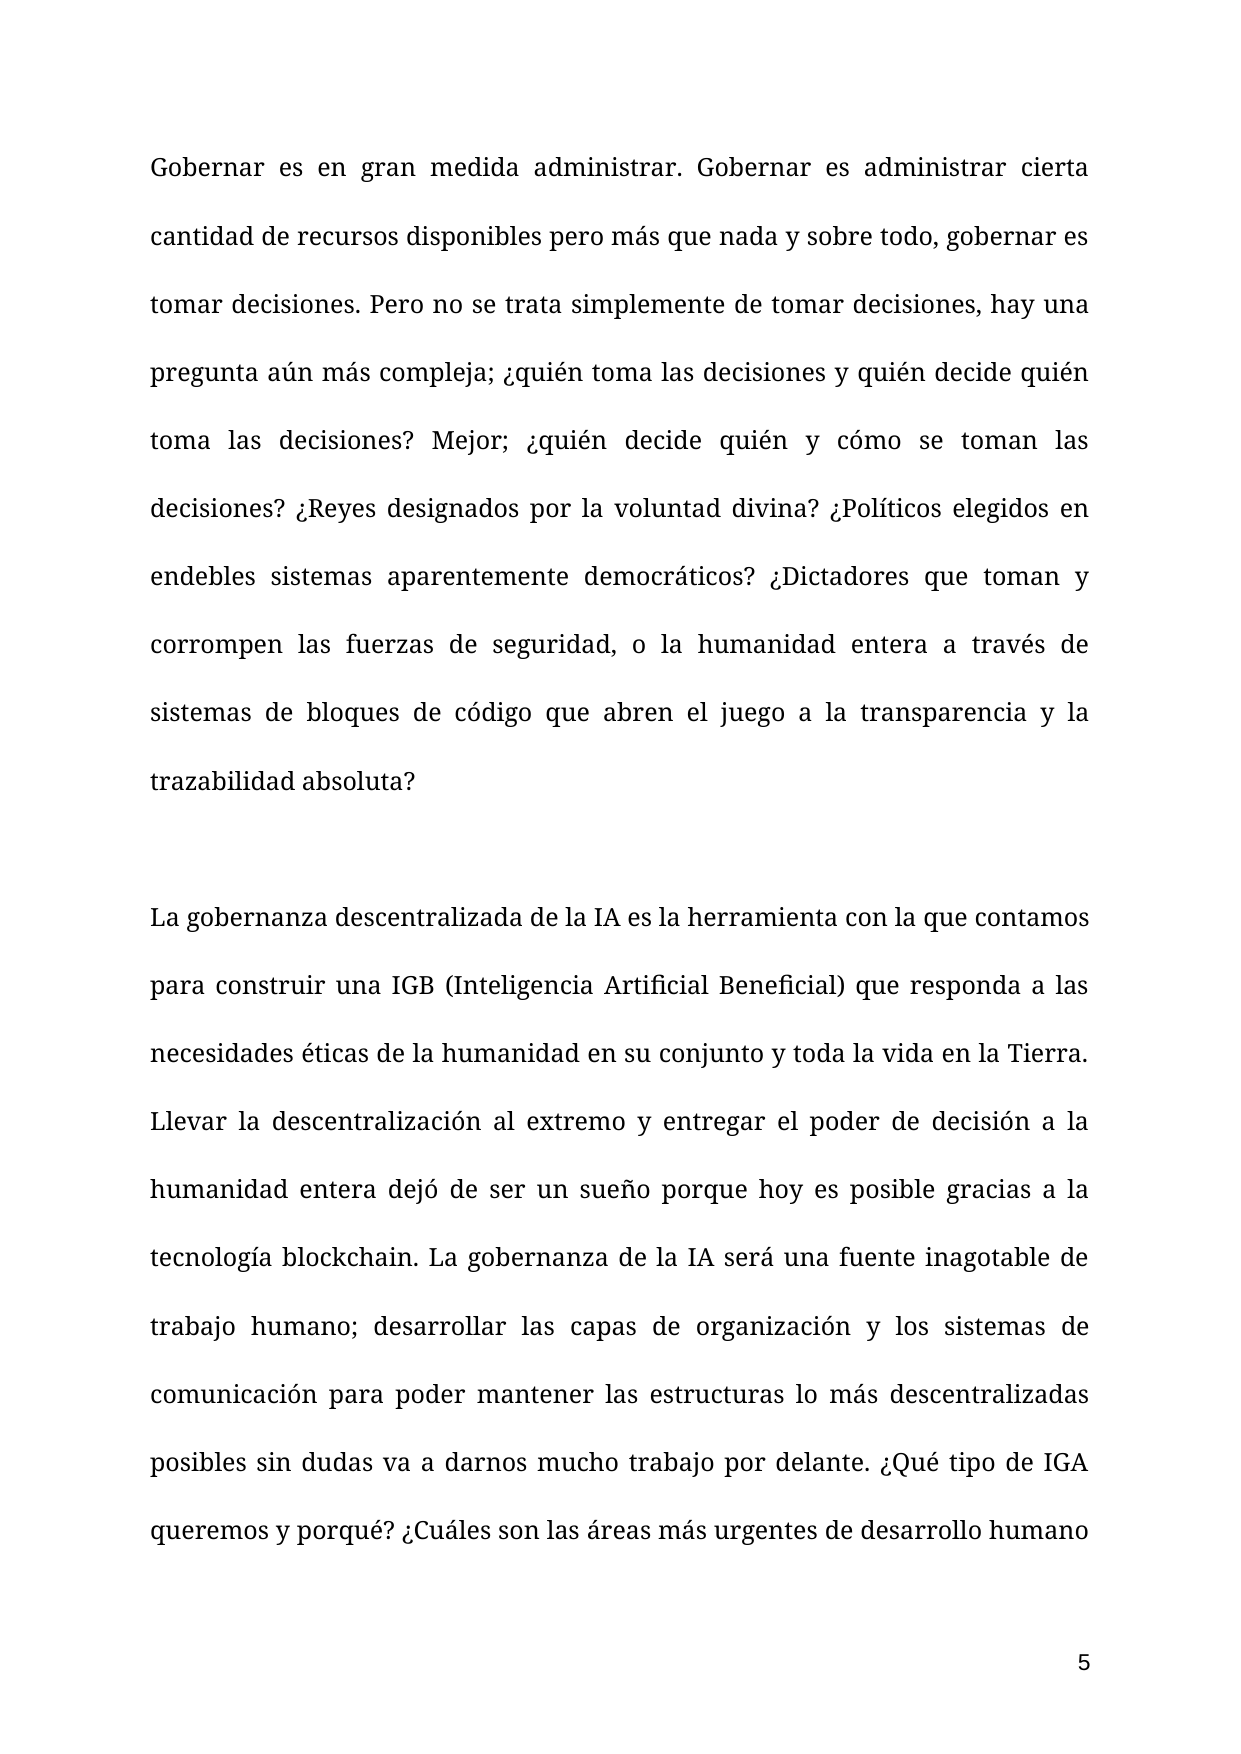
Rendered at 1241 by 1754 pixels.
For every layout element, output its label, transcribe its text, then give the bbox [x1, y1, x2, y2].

text Gobernar es en gran medida administrar. Gobernar es administrar cierta cantidad de recursos disponibles pero más que nada y sobre todo, gobernar es tomar decisiones. Pero no se trata simplemente de tomar decisiones, hay una pregunta aún más compleja; ¿quién toma las decisiones y quién decide quién toma las decisiones? Mejor; ¿quién decide quién y cómo se toman las decisiones? ¿Reyes designados por la voluntad divina? ¿Políticos elegidos en endebles sistemas aparentemente democráticos? ¿Dictadores que toman y corrompen las fuerzas de seguridad, o la humanidad entera a través de sistemas de bloques de código que abren el juego a la transparencia y la trazabilidad absoluta? [150, 150, 1090, 797]
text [150, 899, 1090, 1547]
